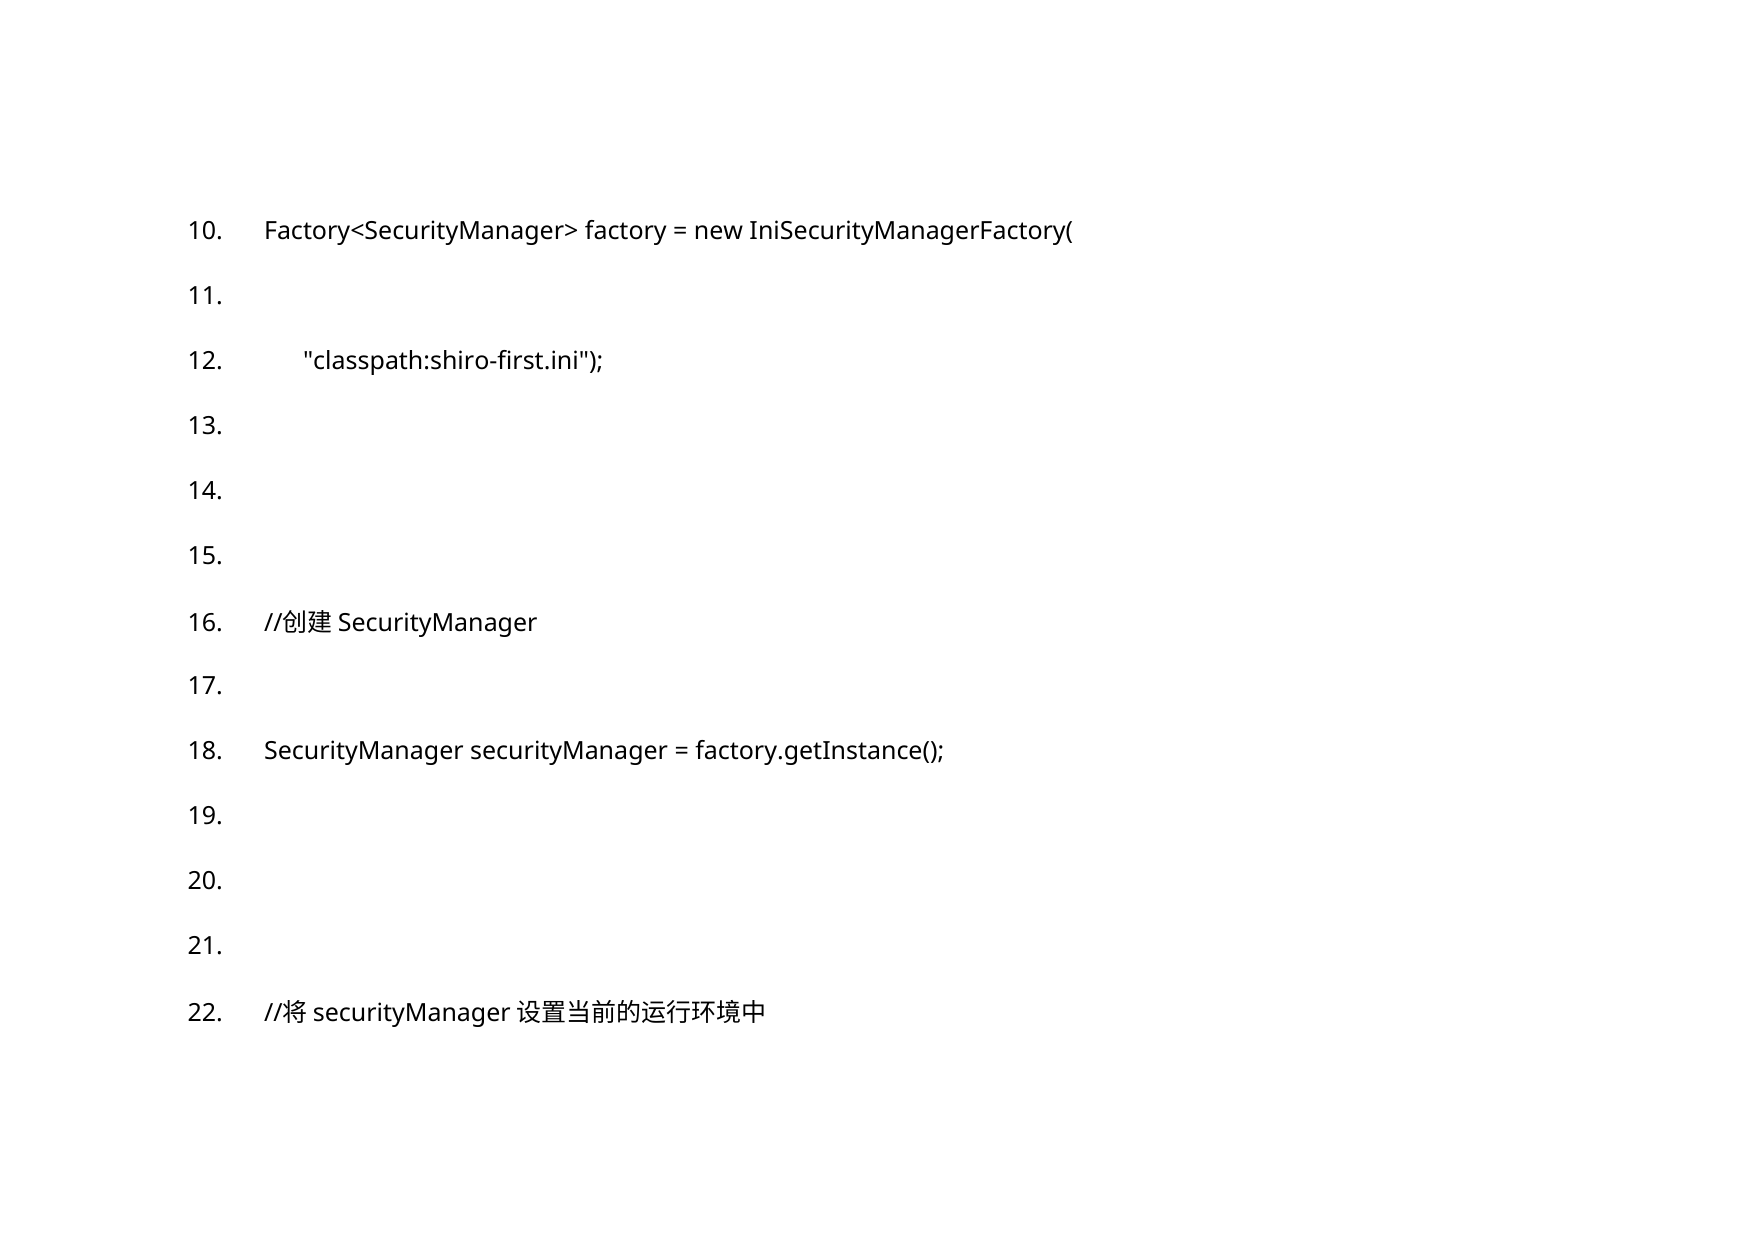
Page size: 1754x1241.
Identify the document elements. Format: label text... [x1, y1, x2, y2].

list //将securityManager设置当前的运行环境中 [187, 978, 1604, 1043]
list Factory<SecurityManager> factory = new IniSecurityManagerFactory( [187, 198, 1604, 263]
list SecurityManager securityManager = factory.getInstance(); [187, 718, 1604, 783]
list //创建SecurityManager [187, 588, 1604, 653]
list "classpath:shiro-first.ini"); [187, 328, 1604, 393]
